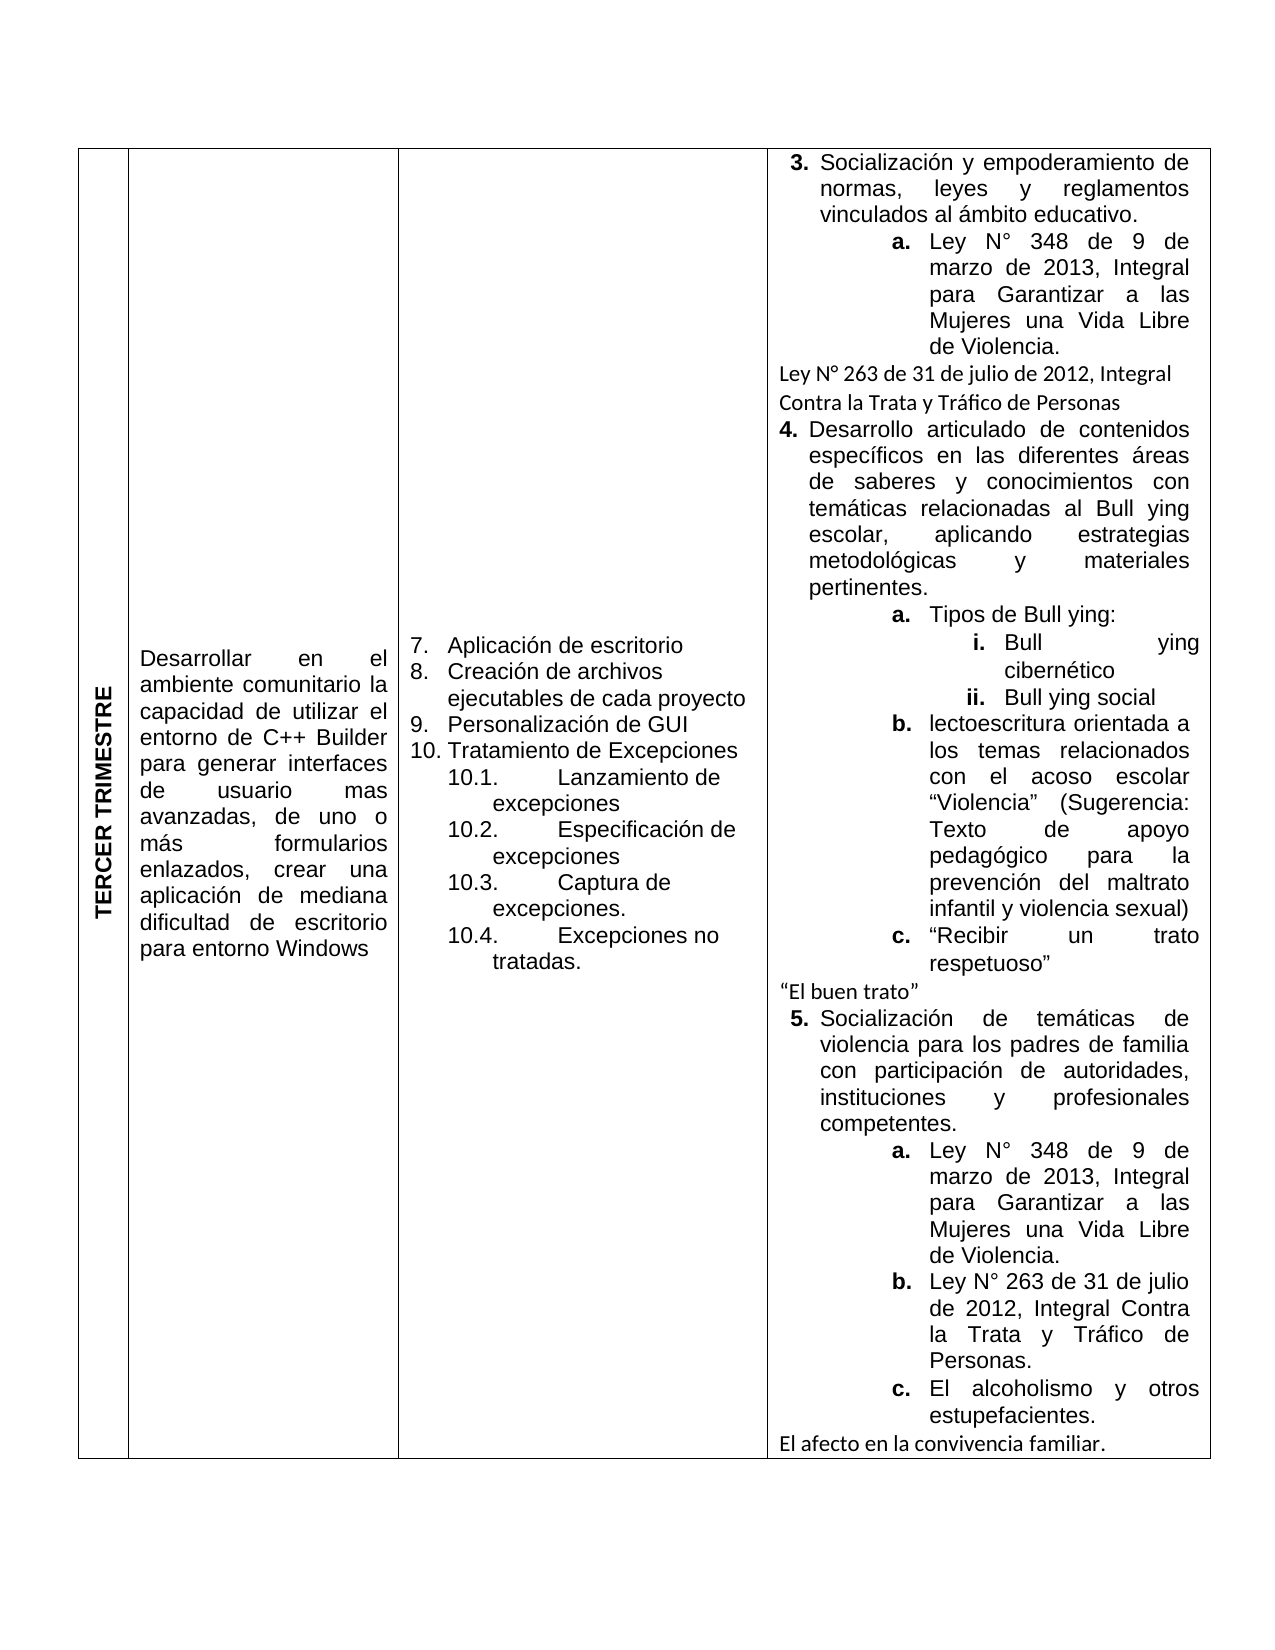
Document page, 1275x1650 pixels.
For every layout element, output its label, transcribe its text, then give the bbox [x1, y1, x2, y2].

table_cell Aplicación de escritorio Creación de archivos ejecutables de cada proyecto Personalización de GUI Tratamiento de Excepciones Lanzamiento de excepciones Especificación de excepciones Captura de excepciones. Excepciones no tratadas. [399, 149, 767, 1458]
table_cell Desarrollar en el ambiente comunitario la capacidad de utilizar el entorno de C++ Builder para generar interfaces de usuario mas avanzadas, de uno o más formularios enlazados, crear una aplicación de mediana dificultad de escritorio para entorno Windows [129, 149, 398, 1458]
table_cell TERCER TRIMESTRE [79, 149, 128, 1458]
table_cell Socialización y empoderamiento de normas, leyes y reglamentos vinculados al ámbito educativo. Ley N° 348 de 9 de marzo de 2013, Integral para Garantizar a las Mujeres una Vida Libre de Violencia. Ley N° 263 de 31 de julio de 2012, Integral Contra la Trata y Tráfico de Personas Desarrollo articulado de contenidos específicos en las diferentes áreas de saberes y conocimientos con temáticas relacionadas al Bull ying escolar, aplicando estrategias metodológicas y materiales pertinentes. Tipos de Bull ying: Bull ying cibernético Bull ying social lectoescritura orientada a los temas relacionados con el acoso escolar “Violencia” (Sugerencia: Texto de apoyo pedagógico para la prevención del maltrato infantil y violencia sexual) “Recibir un trato respetuoso” “El buen trato” Socialización de temáticas de violencia para los padres de familia con participación de autoridades, instituciones y profesionales competentes. Ley N° 348 de 9 de marzo de 2013, Integral para Garantizar a las Mujeres una Vida Libre de Violencia. Ley N° 263 de 31 de julio de 2012, Integral Contra la Trata y Tráfico de Personas. El alcoholismo y otros estupefacientes. El afecto en la convivencia familiar. [768, 149, 1210, 1458]
